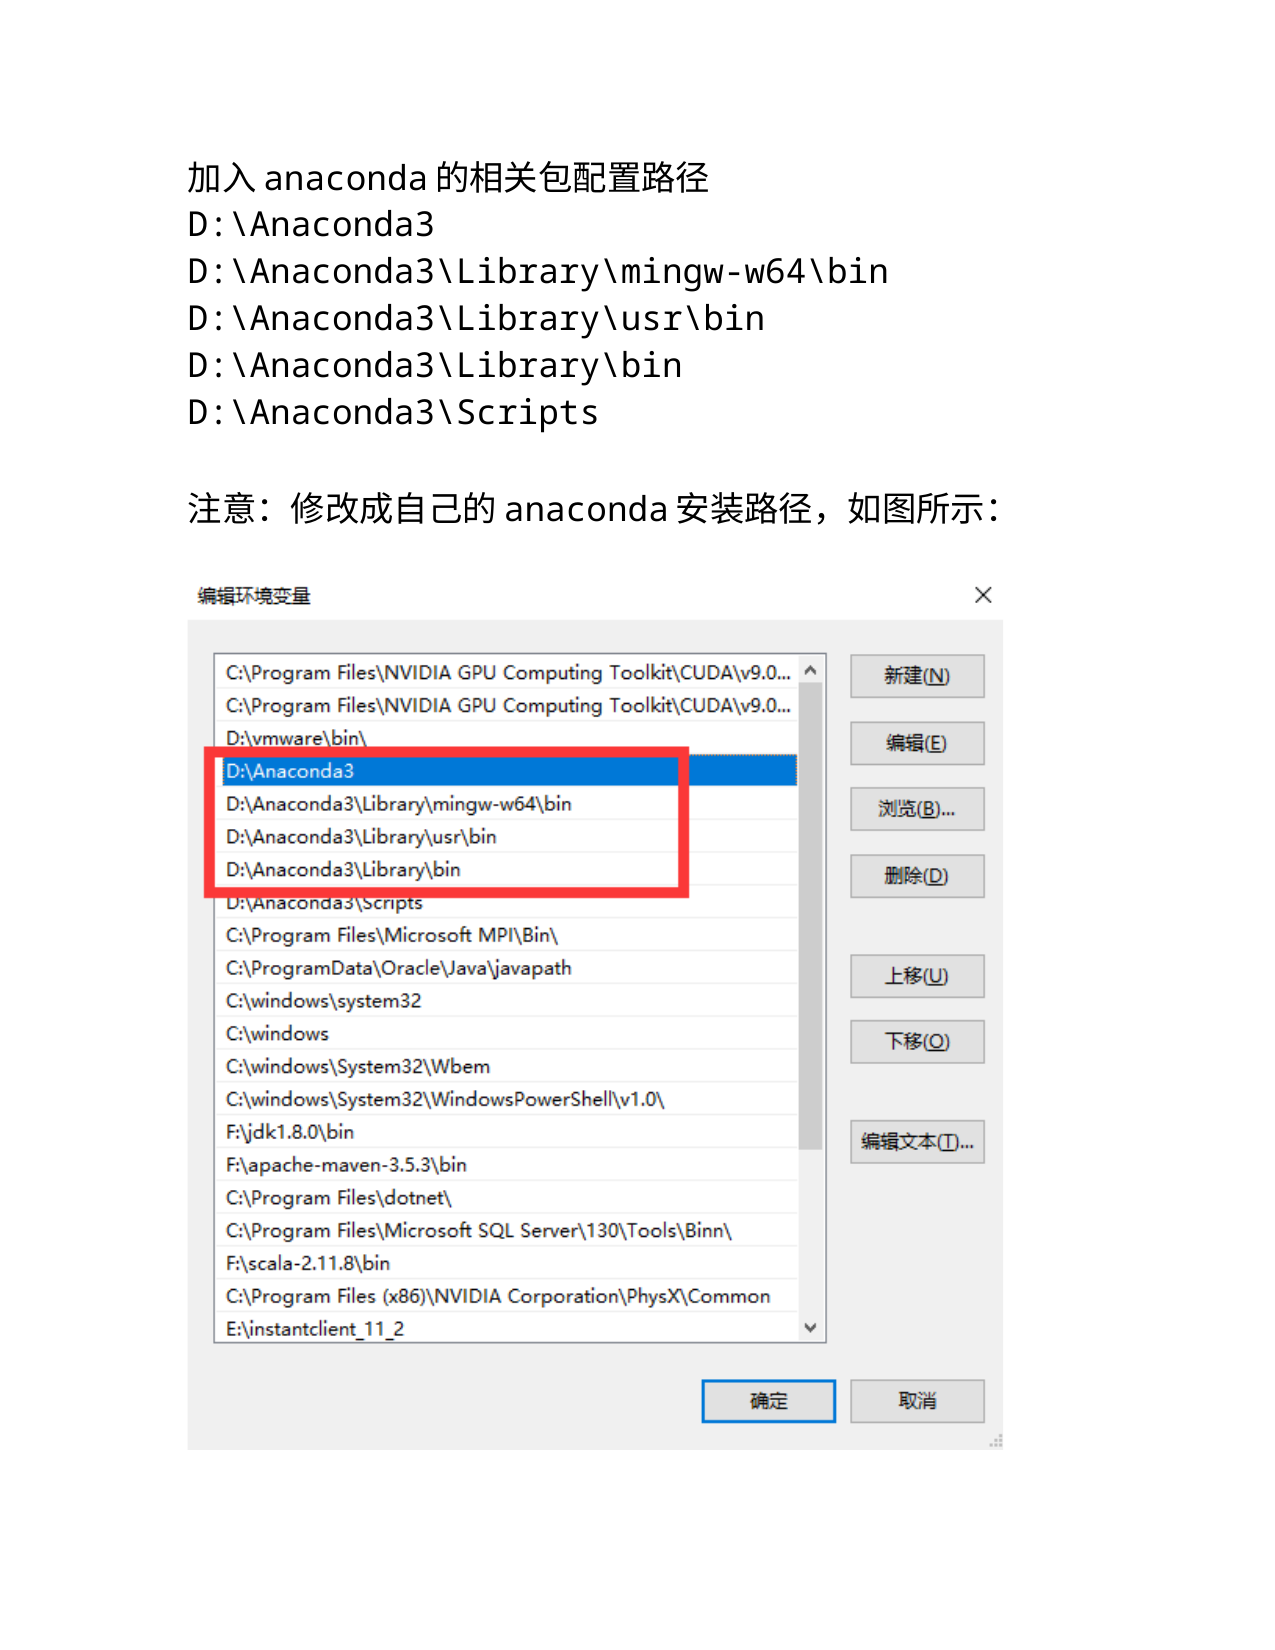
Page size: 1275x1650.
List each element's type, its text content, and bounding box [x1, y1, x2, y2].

text D:\Anaconda3\Scripts [187, 387, 1087, 434]
text 加入anaconda的相关包配置路径 [187, 150, 1087, 200]
text D:\Anaconda3\Library\bin [187, 341, 1087, 387]
text D:\Anaconda3\Library\mingw-w64\bin [187, 247, 1087, 294]
text 注意：修改成自己的anaconda安装路径，如图所示： [187, 481, 1087, 531]
picture [187, 578, 1004, 1450]
text D:\Anaconda3\Library\usr\bin [187, 294, 1087, 341]
text D:\Anaconda3 [187, 200, 1087, 247]
